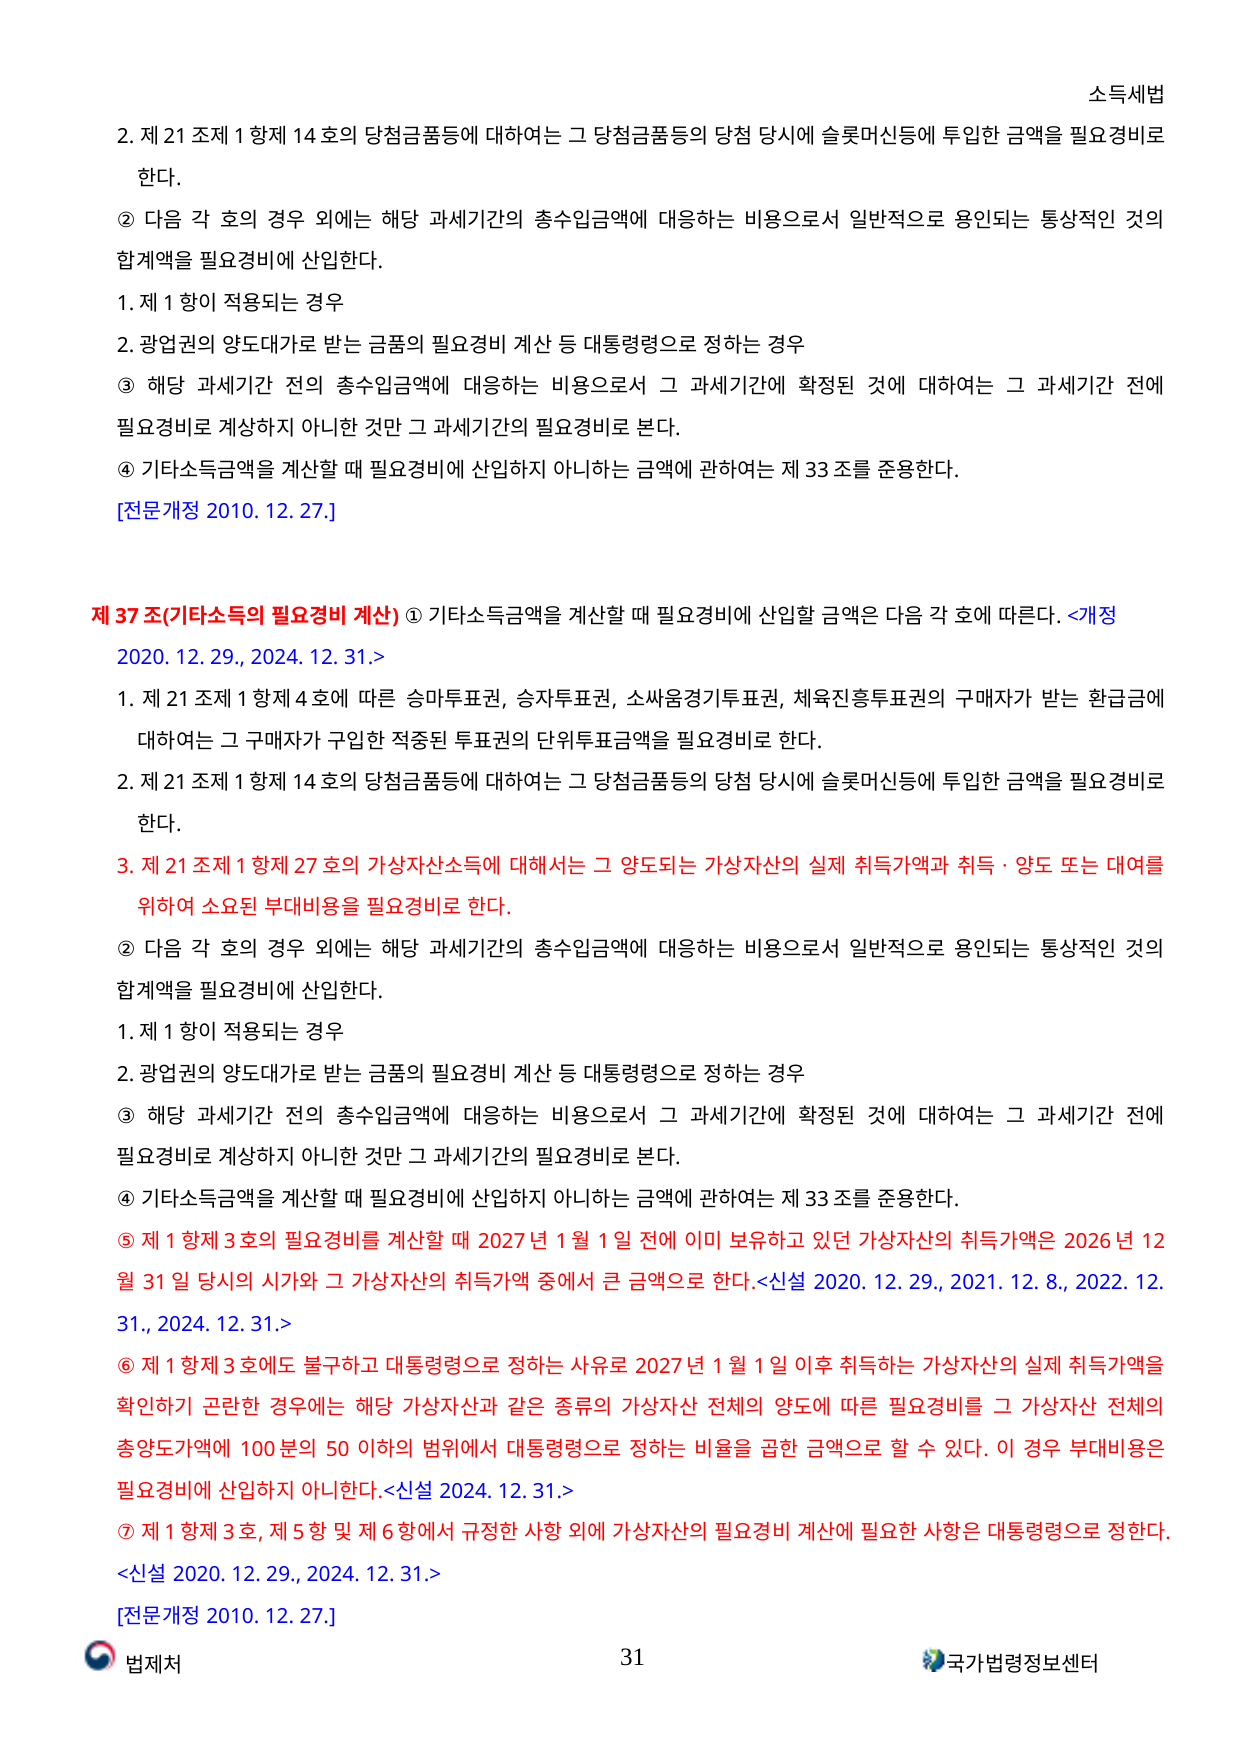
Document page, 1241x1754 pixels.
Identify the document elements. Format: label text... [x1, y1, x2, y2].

text 1. 제1항이 적용되는 경우 [117, 1004, 1165, 1046]
text ⑦ 제1항제3호, 제5항 및 제6항에서 규정한 사항 외에 가상자산의 필요경비 계산에 필요한 사항은 대통령령으로 정한다.<신설 2020. 12. 29., 2024. 12. 31.> [117, 1504, 1165, 1587]
text ② 다음 각 호의 경우 외에는 해당 과세기간의 총수입금액에 대응하는 비용으로서 일반적으로 용인되는 통상적인 것의 합계액을 필요경비에 산입한다. [117, 192, 1165, 275]
text ⑤ 제1항제3호의 필요경비를 계산할 때 2027년 1월 1일 전에 이미 보유하고 있던 가상자산의 취득가액은 2026년 12월 31일 당시의 시가와 그 가상자산의 취득가액 중에서 큰 금액으로 한다.<신설 2020. 12. 29., 2021. 12. 8., 2022. 12. 31., 2024. 12. 31.> [117, 1212, 1165, 1337]
text ③ 해당 과세기간 전의 총수입금액에 대응하는 비용으로서 그 과세기간에 확정된 것에 대하여는 그 과세기간 전에 필요경비로 계상하지 아니한 것만 그 과세기간의 필요경비로 본다. [117, 1087, 1165, 1171]
picture [75, 1637, 126, 1673]
text 2. 제21조제1항제14호의 당첨금품등에 대하여는 그 당첨금품등의 당첨 당시에 슬롯머신등에 투입한 금액을 필요경비로 한다. [117, 108, 1165, 192]
text ③ 해당 과세기간 전의 총수입금액에 대응하는 비용으로서 그 과세기간에 확정된 것에 대하여는 그 과세기간 전에 필요경비로 계상하지 아니한 것만 그 과세기간의 필요경비로 본다. [117, 358, 1165, 442]
text 3. 제21조제1항제27호의 가상자산소득에 대해서는 그 양도되는 가상자산의 실제 취득가액과 취득ㆍ양도 또는 대여를 위하여 소요된 부대비용을 필요경비로 한다. [117, 837, 1165, 921]
text ④ 기타소득금액을 계산할 때 필요경비에 산입하지 아니하는 금액에 관하여는 제33조를 준용한다. [117, 442, 1165, 483]
text 2. 광업권의 양도대가로 받는 금품의 필요경비 계산 등 대통령령으로 정하는 경우 [117, 317, 1165, 358]
text ⑥ 제1항제3호에도 불구하고 대통령령으로 정하는 사유로 2027년 1월 1일 이후 취득하는 가상자산의 실제 취득가액을 확인하기 곤란한 경우에는 해당 가상자산과 같은 종류의 가상자산 전체의 양도에 따른 필요경비를 그 가상자산 전체의 총양도가액에 100분의 50 이하의 범위에서 대통령령으로 정하는 비율을 곱한 금액으로 할 수 있다. 이 경우 부대비용은 필요경비에 산입하지 아니한다.<신설 2024. 12. 31.> [117, 1337, 1165, 1504]
text [전문개정 2010. 12. 27.] [117, 483, 1165, 525]
text ④ 기타소득금액을 계산할 때 필요경비에 산입하지 아니하는 금액에 관하여는 제33조를 준용한다. [117, 1171, 1165, 1212]
text 제37조(기타소득의 필요경비 계산) ① 기타소득금액을 계산할 때 필요경비에 산입할 금액은 다음 각 호에 따른다. <개정 2020. 12. 29., 2024. 12. 31.> [92, 587, 1165, 671]
text [전문개정 2010. 12. 27.] [117, 1587, 1165, 1629]
text 2. 광업권의 양도대가로 받는 금품의 필요경비 계산 등 대통령령으로 정하는 경우 [117, 1046, 1165, 1087]
text 1. 제21조제1항제4호에 따른 승마투표권, 승자투표권, 소싸움경기투표권, 체육진흥투표권의 구매자가 받는 환급금에 대하여는 그 구매자가 구입한 적중된 투표권의 단위투표금액을 필요경비로 한다. [117, 671, 1165, 754]
picture [892, 1637, 947, 1672]
text 2. 제21조제1항제14호의 당첨금품등에 대하여는 그 당첨금품등의 당첨 당시에 슬롯머신등에 투입한 금액을 필요경비로 한다. [117, 754, 1165, 837]
text ② 다음 각 호의 경우 외에는 해당 과세기간의 총수입금액에 대응하는 비용으로서 일반적으로 용인되는 통상적인 것의 합계액을 필요경비에 산입한다. [117, 921, 1165, 1004]
text 1. 제1항이 적용되는 경우 [117, 275, 1165, 317]
